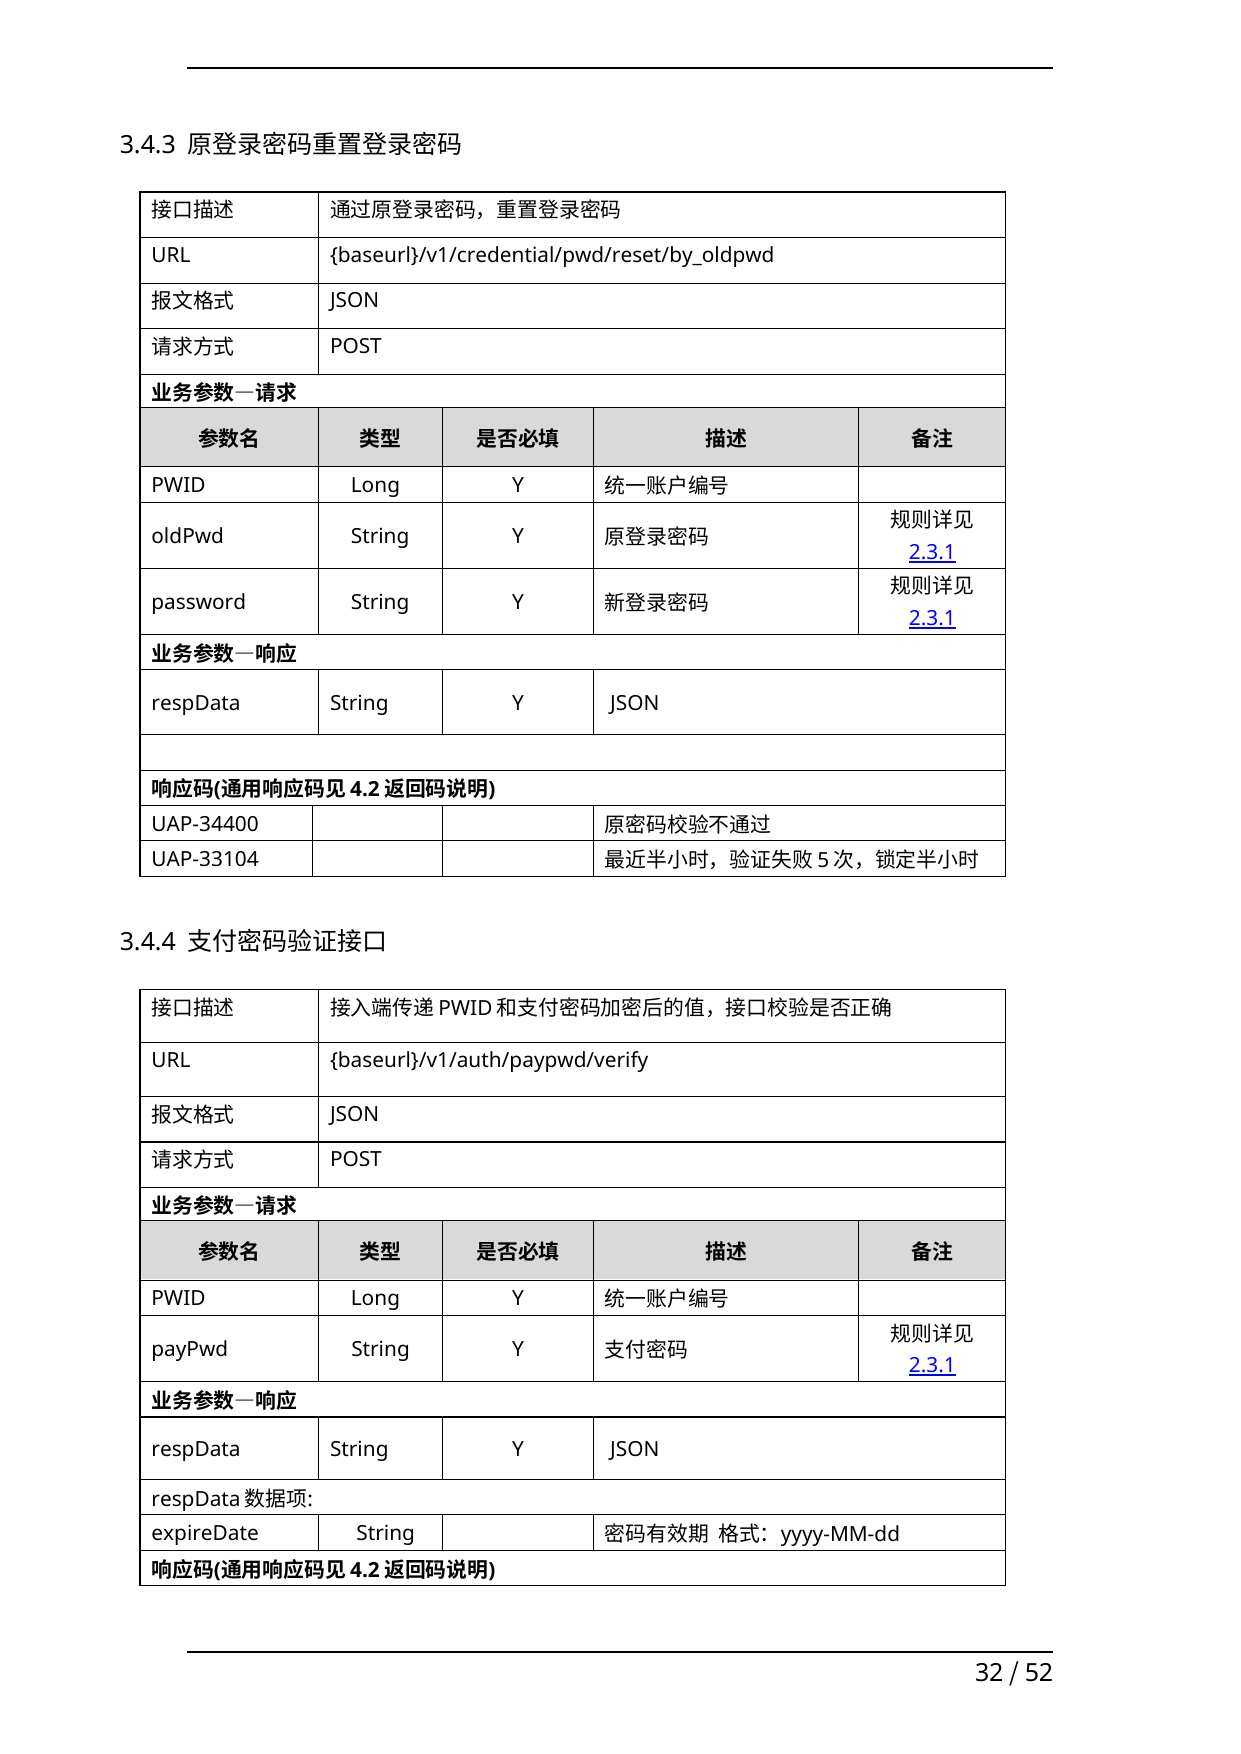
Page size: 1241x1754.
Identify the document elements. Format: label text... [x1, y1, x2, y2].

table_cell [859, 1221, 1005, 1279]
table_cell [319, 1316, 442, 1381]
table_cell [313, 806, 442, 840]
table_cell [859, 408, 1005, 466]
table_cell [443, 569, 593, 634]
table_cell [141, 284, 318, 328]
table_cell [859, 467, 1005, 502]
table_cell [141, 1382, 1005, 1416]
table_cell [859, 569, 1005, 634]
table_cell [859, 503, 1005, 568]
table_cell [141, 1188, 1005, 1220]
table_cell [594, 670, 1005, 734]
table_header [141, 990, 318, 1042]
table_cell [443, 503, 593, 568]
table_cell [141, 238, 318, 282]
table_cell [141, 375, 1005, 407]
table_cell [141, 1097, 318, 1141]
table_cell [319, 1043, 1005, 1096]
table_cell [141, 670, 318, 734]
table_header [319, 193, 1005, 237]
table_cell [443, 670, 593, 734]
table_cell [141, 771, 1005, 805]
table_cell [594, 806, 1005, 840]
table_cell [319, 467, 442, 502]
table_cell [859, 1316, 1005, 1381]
subtitle 支付密码验证接口 [119, 922, 1053, 958]
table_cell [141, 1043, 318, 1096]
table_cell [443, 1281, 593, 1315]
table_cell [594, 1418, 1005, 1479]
subtitle 原登录密码重置登录密码 [119, 124, 1053, 161]
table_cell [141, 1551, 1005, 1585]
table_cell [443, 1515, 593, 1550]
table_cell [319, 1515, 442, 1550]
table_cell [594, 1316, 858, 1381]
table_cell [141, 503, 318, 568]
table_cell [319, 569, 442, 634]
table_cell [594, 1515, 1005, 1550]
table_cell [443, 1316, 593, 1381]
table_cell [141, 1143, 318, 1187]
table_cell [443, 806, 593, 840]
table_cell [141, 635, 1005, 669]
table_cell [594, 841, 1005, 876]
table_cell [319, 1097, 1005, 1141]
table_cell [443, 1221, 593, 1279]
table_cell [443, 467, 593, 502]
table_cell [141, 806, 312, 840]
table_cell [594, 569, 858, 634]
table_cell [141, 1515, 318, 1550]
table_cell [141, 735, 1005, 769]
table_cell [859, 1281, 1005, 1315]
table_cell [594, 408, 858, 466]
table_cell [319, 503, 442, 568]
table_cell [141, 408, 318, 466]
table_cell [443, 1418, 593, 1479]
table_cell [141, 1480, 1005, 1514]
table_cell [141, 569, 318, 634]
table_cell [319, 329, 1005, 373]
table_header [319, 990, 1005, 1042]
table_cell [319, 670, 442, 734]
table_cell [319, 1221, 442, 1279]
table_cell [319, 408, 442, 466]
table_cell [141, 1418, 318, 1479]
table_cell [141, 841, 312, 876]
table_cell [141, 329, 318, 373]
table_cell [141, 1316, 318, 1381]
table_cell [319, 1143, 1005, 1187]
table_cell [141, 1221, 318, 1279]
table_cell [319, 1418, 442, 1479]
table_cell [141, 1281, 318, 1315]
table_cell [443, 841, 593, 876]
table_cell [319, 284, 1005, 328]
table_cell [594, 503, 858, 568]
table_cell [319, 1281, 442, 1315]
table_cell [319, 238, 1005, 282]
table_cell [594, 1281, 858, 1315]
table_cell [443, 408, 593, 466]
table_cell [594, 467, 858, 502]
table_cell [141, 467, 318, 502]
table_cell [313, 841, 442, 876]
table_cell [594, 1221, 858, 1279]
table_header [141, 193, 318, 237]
